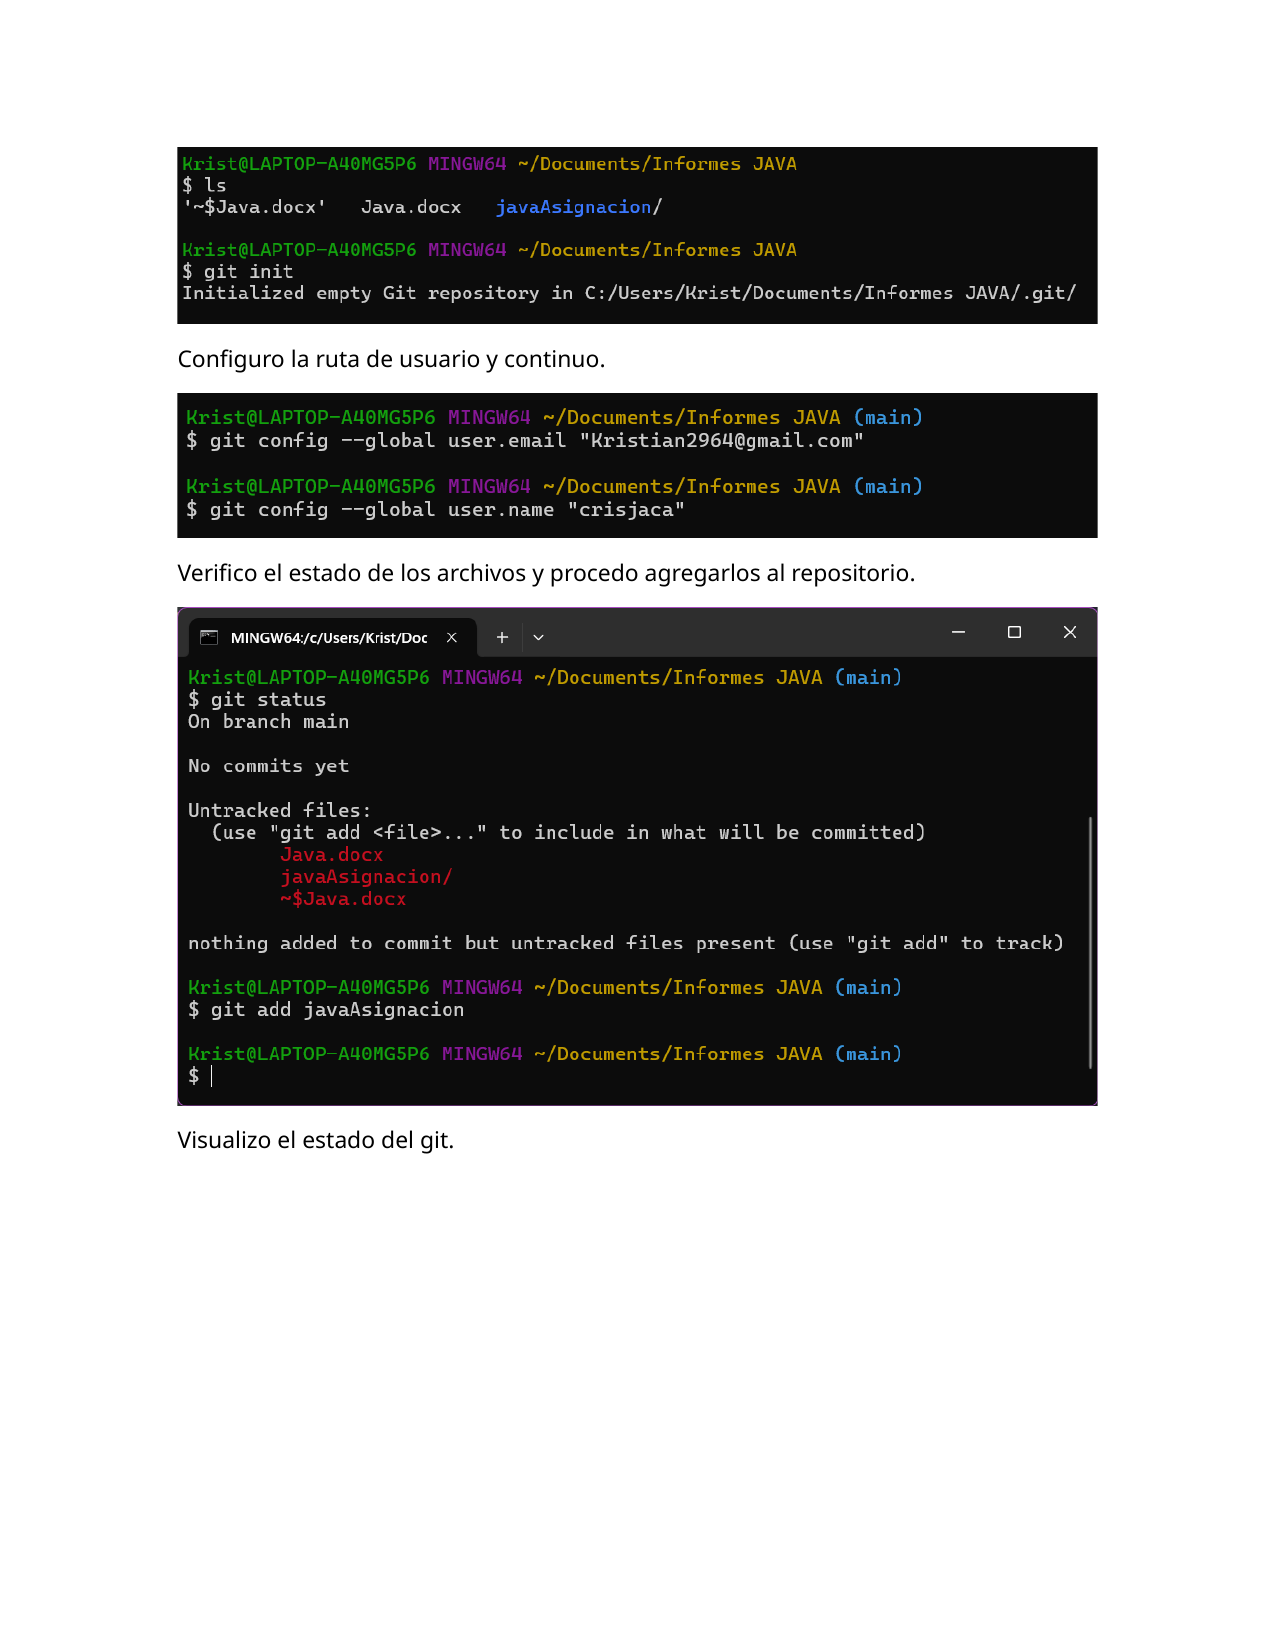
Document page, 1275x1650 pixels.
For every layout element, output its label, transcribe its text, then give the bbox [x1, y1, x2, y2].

picture [177, 607, 1098, 1106]
text Visualizo el estado del git. [177, 1124, 1098, 1156]
text Configuro la ruta de usuario y continuo. [177, 343, 1098, 374]
text Verifico el estado de los archivos y procedo agregarlos al repositorio. [177, 557, 1098, 588]
picture [177, 147, 1098, 324]
picture [177, 393, 1098, 538]
